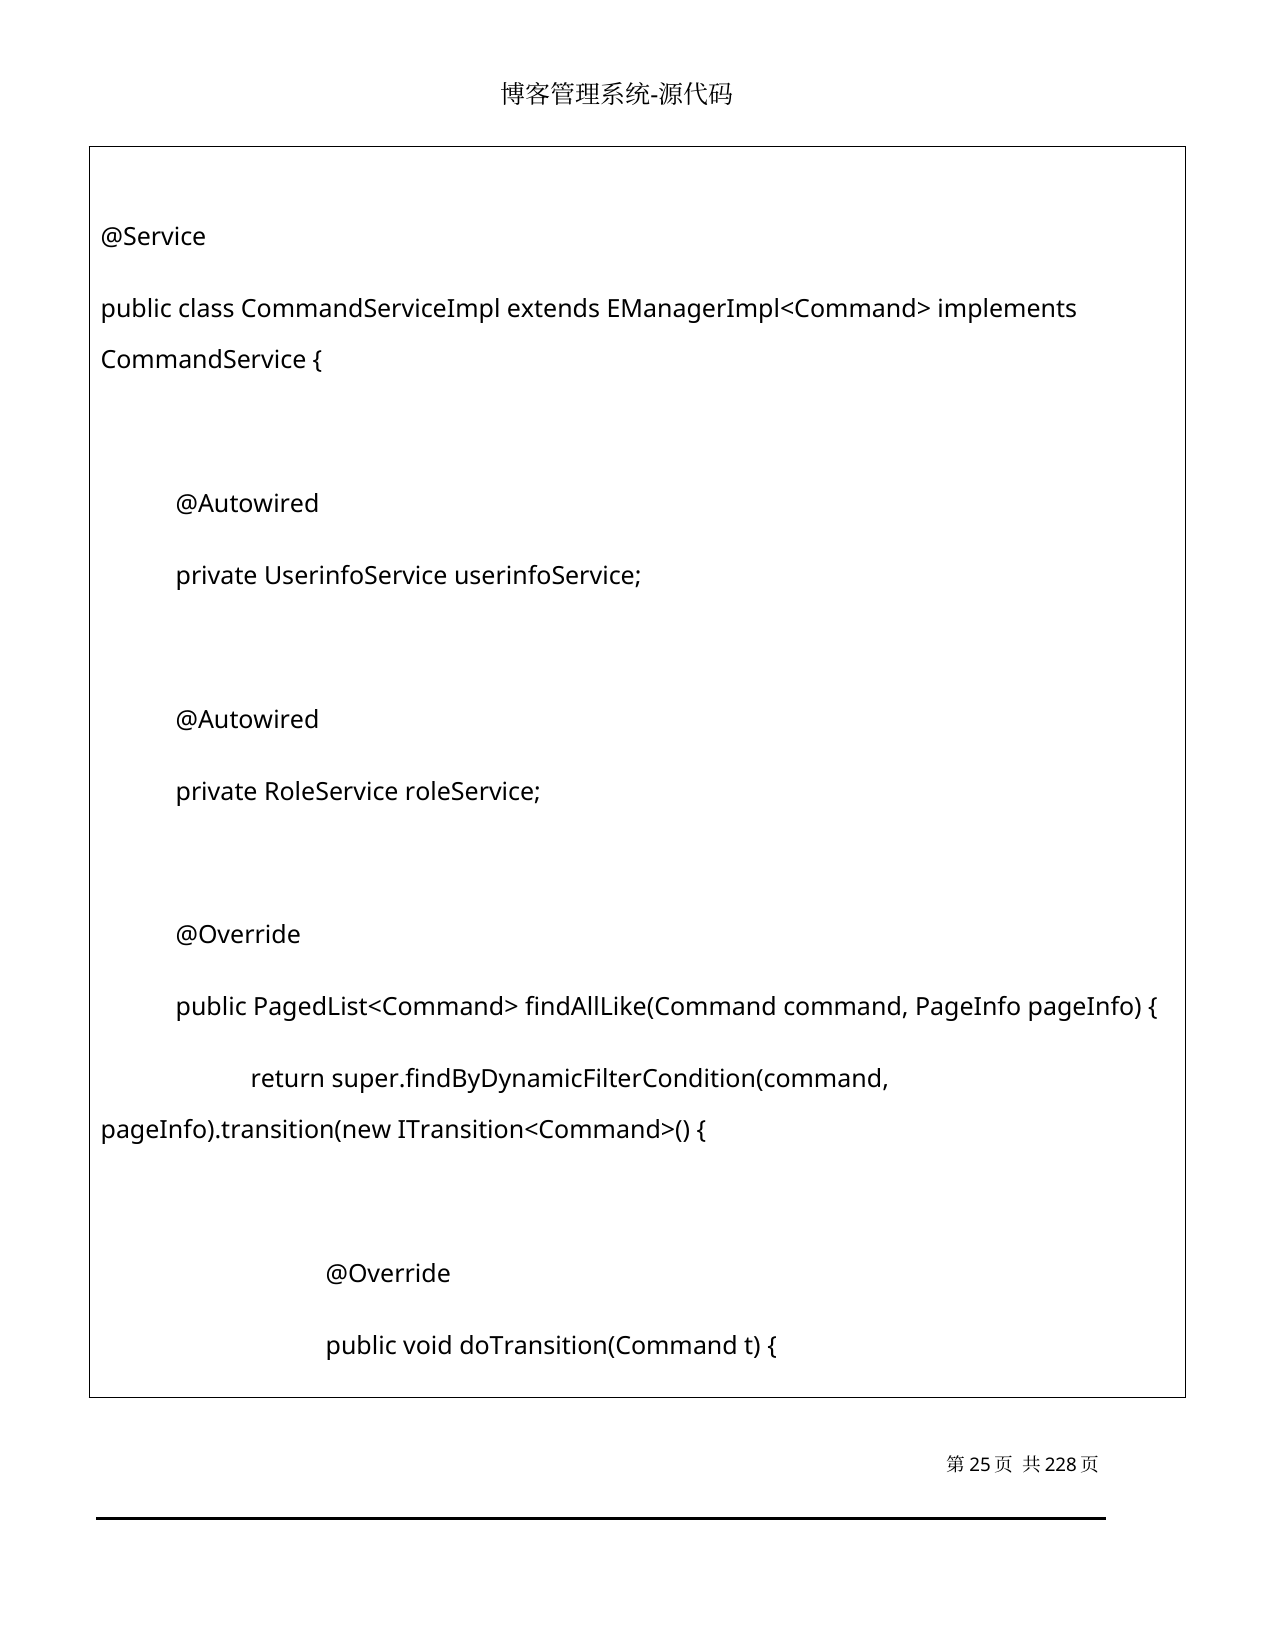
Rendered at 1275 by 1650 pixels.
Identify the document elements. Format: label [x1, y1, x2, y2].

table_header [90, 147, 1185, 1397]
